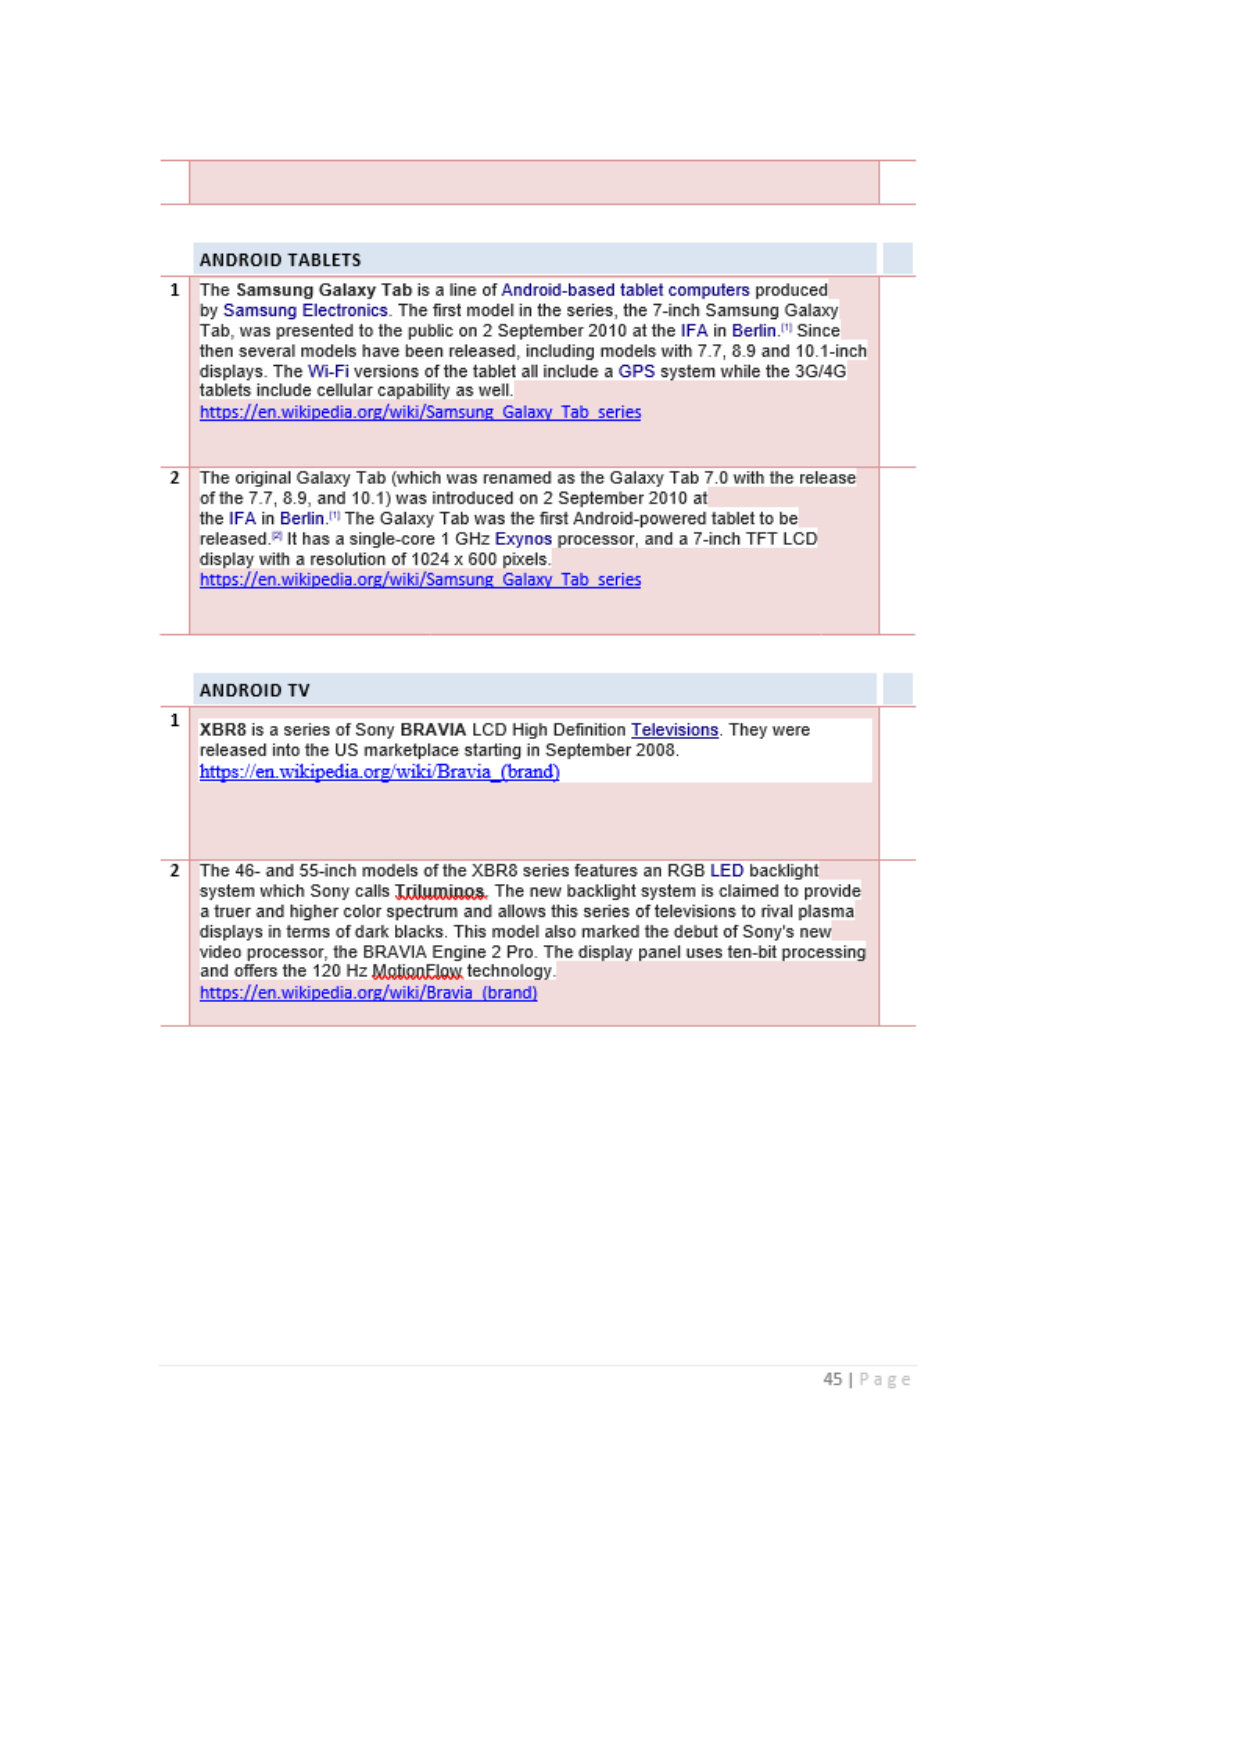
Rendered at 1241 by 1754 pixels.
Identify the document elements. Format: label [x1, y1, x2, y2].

picture [150, 150, 935, 1412]
